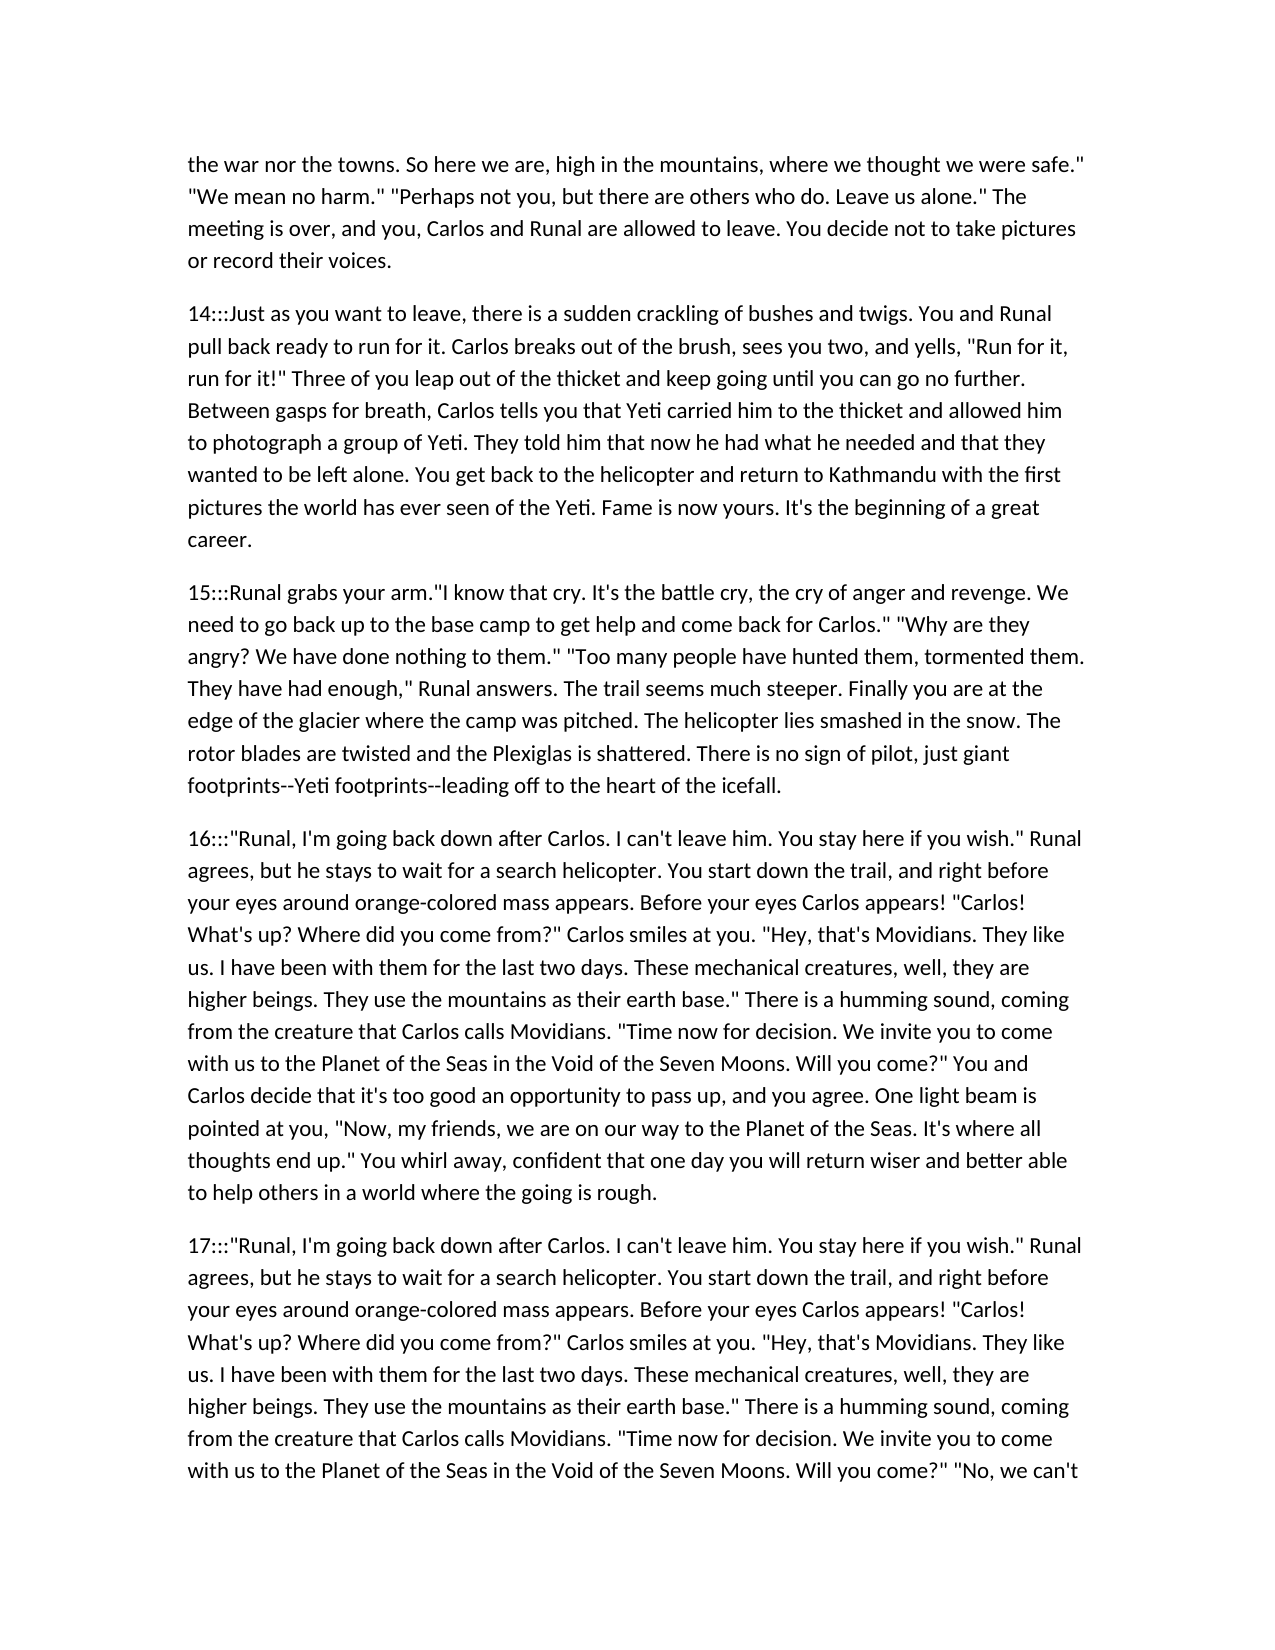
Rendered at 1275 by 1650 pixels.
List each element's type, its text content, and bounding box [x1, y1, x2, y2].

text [187, 150, 1087, 274]
text 15:::Runal grabs your arm."I know that cry. It's the battle cry, the cry of anger and revenge. We need to go back up to the base camp to get help and come back for Carlos." "Why are they angry? We have done nothing to them." "Too many people have hunted them, tormented them. They have had enough," Runal answers. The trail seems much steeper. Finally you are at the edge of the glacier where the camp was pitched. The helicopter lies smashed in the snow. The rotor blades are twisted and the Plexiglas is shattered. There is no sign of pilot, just giant footprints--Yeti footprints--leading off to the heart of the icefall. [187, 578, 1087, 799]
text 16:::"Runal, I'm going back down after Carlos. I can't leave him. You stay here if you wish." Runal agrees, but he stays to wait for a search helicopter. You start down the trail, and right before your eyes around orange-colored mass appears. Before your eyes Carlos appears! "Carlos! What's up? Where did you come from?" Carlos smiles at you. "Hey, that's Movidians. They like us. I have been with them for the last two days. These mechanical creatures, well, they are higher beings. They use the mountains as their earth base." There is a humming sound, coming from the creature that Carlos calls Movidians. "Time now for decision. We invite you to come with us to the Planet of the Seas in the Void of the Seven Moons. Will you come?" You and Carlos decide that it's too good an opportunity to pass up, and you agree. One light beam is pointed at you, "Now, my friends, we are on our way to the Planet of the Seas. It's where all thoughts end up." You whirl away, confident that one day you will return wiser and better able to help others in a world where the going is rough. [187, 824, 1087, 1206]
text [187, 1231, 1087, 1484]
text 14:::Just as you want to leave, there is a sudden crackling of bushes and twigs. You and Runal pull back ready to run for it. Carlos breaks out of the brush, sees you two, and yells, "Run for it, run for it!" Three of you leap out of the thicket and keep going until you can go no further. Between gasps for breath, Carlos tells you that Yeti carried him to the thicket and allowed him to photograph a group of Yeti. They told him that now he had what he needed and that they wanted to be left alone. You get back to the helicopter and return to Kathmandu with the first pictures the world has ever seen of the Yeti. Fame is now yours. It's the beginning of a great career. [187, 299, 1087, 553]
